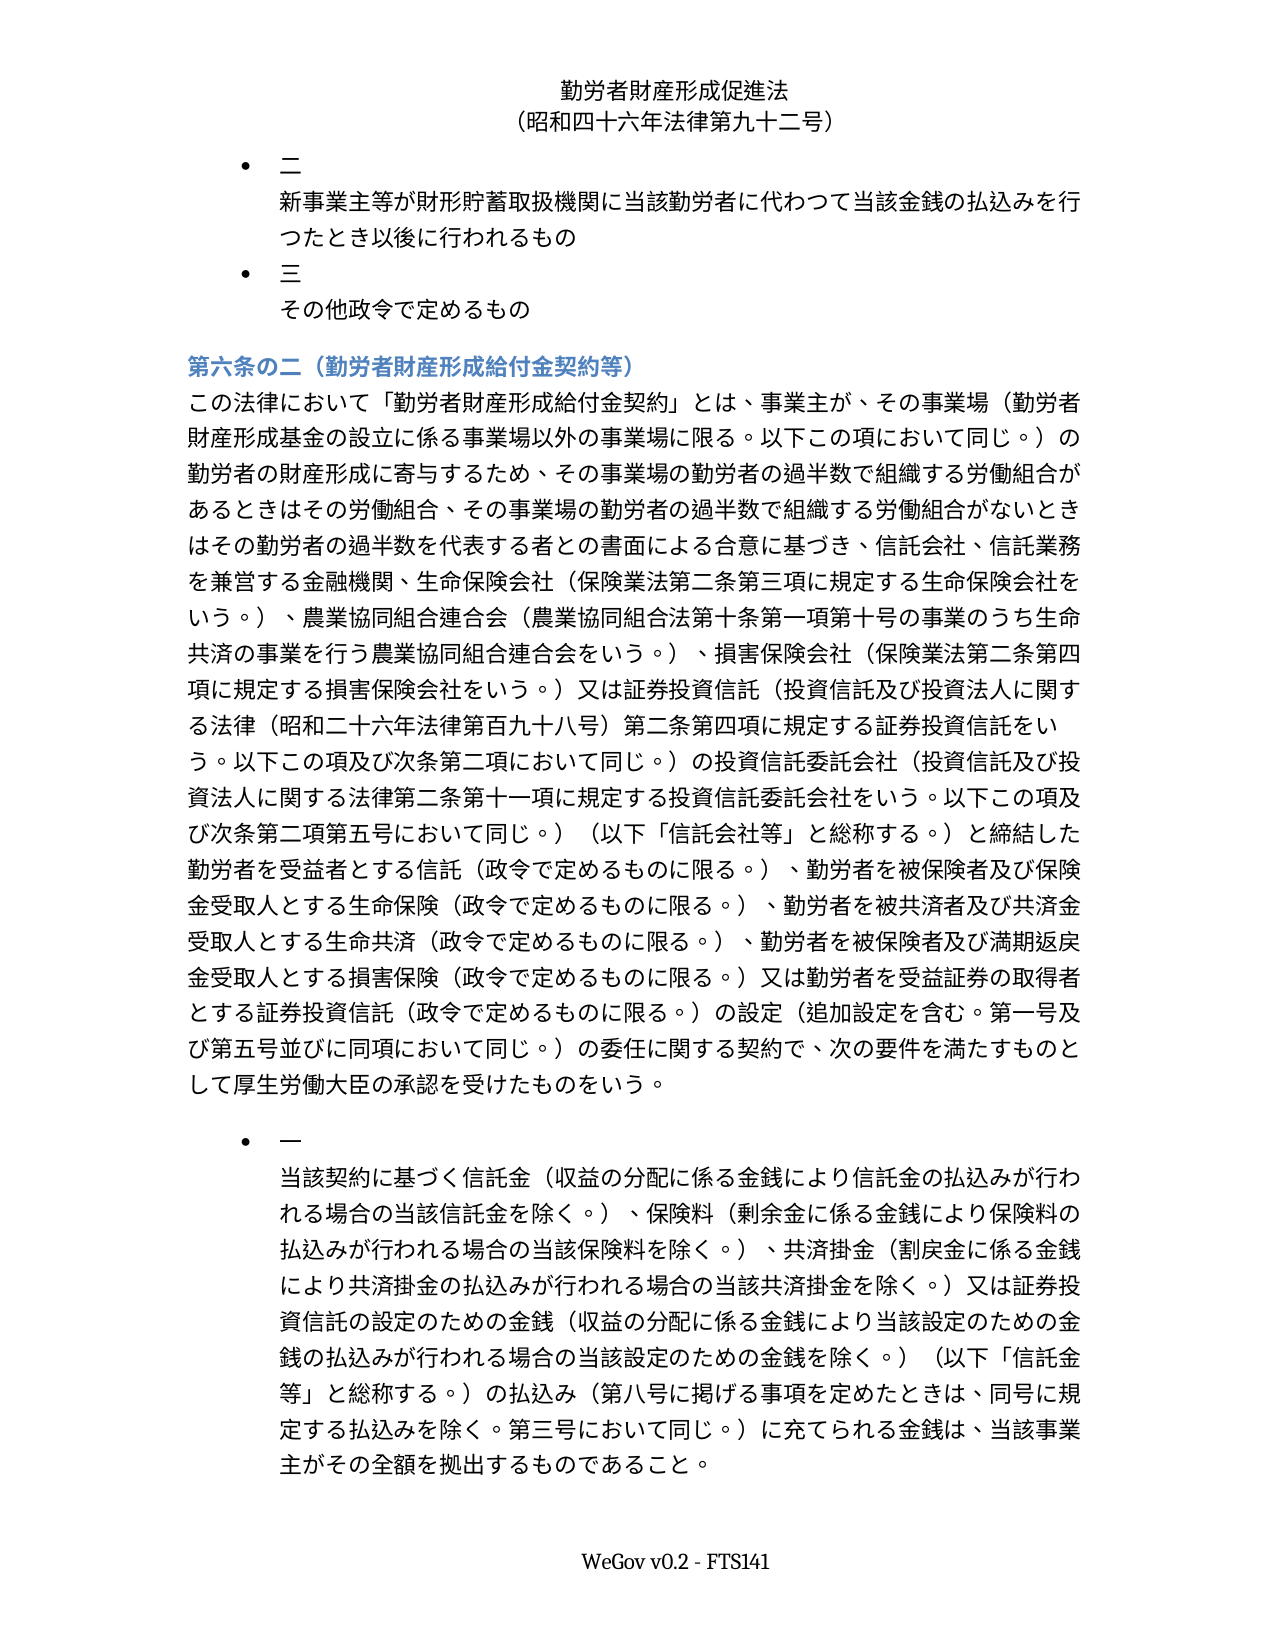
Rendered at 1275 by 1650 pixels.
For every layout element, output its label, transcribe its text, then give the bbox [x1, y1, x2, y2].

list 一 当該契約に基づく信託金（収益の分配に係る金銭により信託金の払込みが行われる場合の当該信託金を除く。）、保険料（剰余金に係る金銭により保険料の払込みが行われる場合の当該保険料を除く。）、共済掛金（割戻金に係る金銭により共済掛金の払込みが行われる場合の当該共済掛金を除く。）又は証券投資信託の設定のための金銭（収益の分配に係る金銭により当該設定のための金銭の払込みが行われる場合の当該設定のための金銭を除く。）（以下「信託金等」と総称する。）の払込み（第八号に掲げる事項を定めたときは、同号に規定する払込みを除く。第三号において同じ。）に充てられる金銭は、当該事業主がその全額を拠出するものであること。 [242, 1126, 1087, 1481]
subtitle 第六条の二（勤労者財産形成給付金契約等） [187, 351, 1087, 382]
list 二 新事業主等が財形貯蓄取扱機関に当該勤労者に代わつて当該金銭の払込みを行つたとき以後に行われるもの [242, 150, 1087, 253]
list 三 その他政令で定めるもの [242, 258, 1087, 325]
